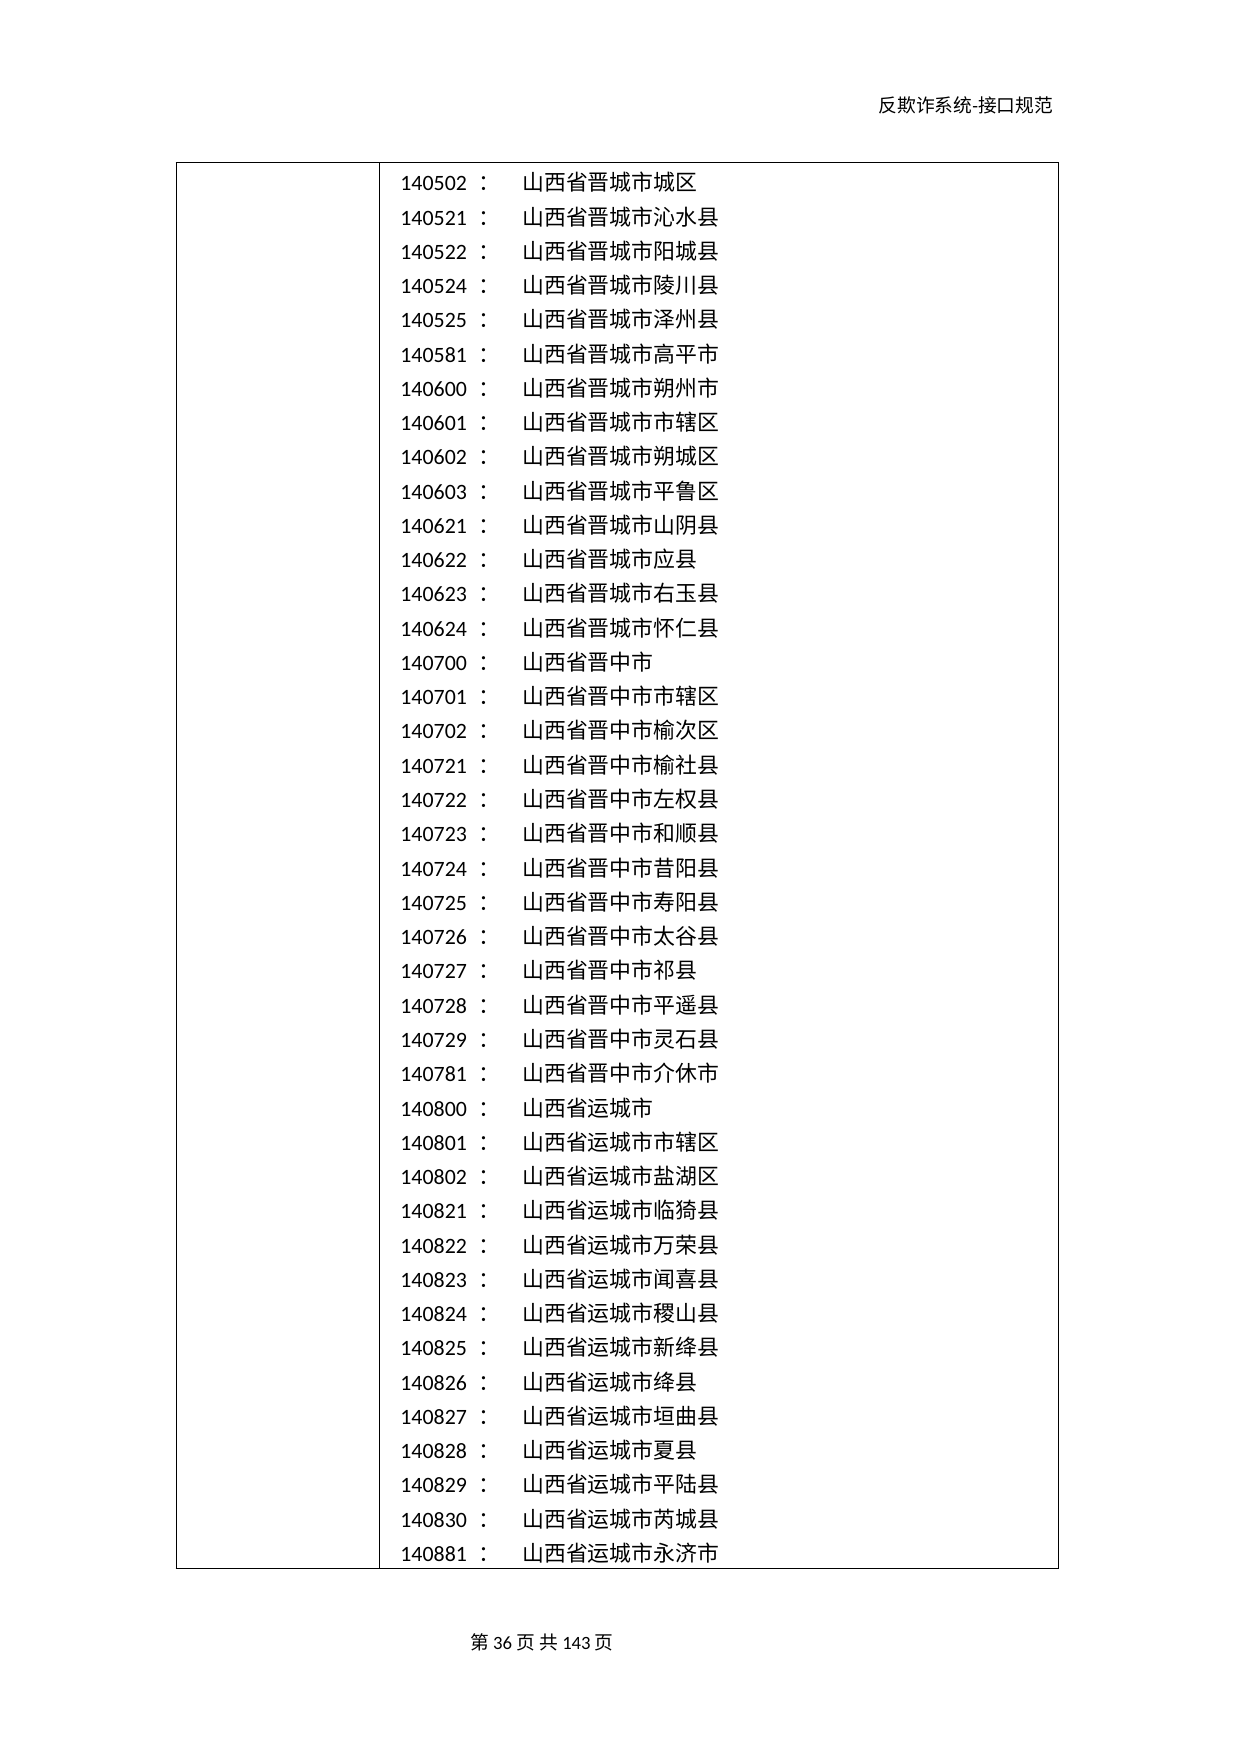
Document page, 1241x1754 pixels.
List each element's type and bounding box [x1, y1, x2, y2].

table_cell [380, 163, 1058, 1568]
table_cell [177, 163, 379, 1568]
